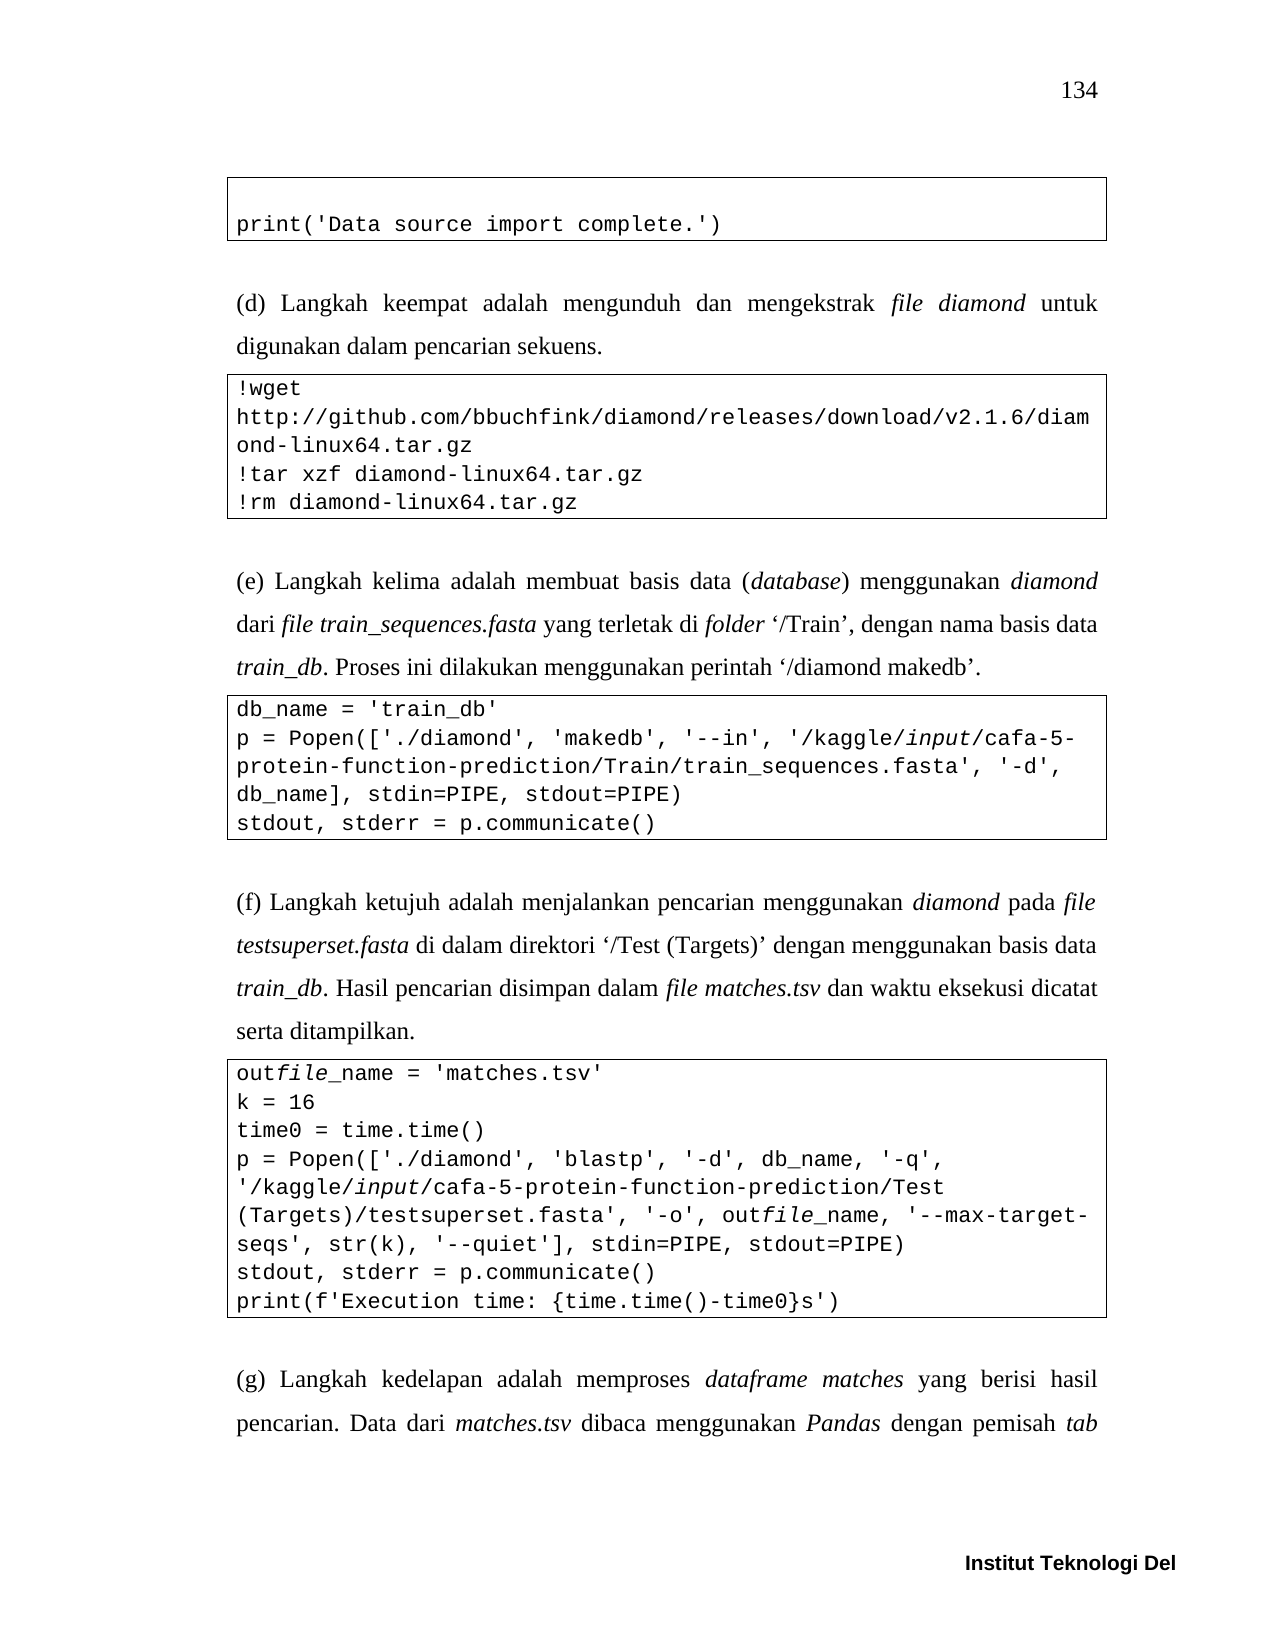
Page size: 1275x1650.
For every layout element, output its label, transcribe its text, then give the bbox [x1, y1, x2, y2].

text !rm diamond-linux64.tar.gz [228, 488, 1106, 518]
text print(f'Execution time: {time.time()-time0}s') [228, 1287, 1106, 1317]
text stdout, stderr = p.communicate() [228, 1258, 1106, 1286]
text !tar xzf diamond-linux64.tar.gz [228, 459, 1106, 487]
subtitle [236, 1364, 1098, 1436]
subtitle (d) Langkah keempat adalah mengunduh dan mengekstrak file diamond untuk digunakan dalam pencarian sekuens. [236, 288, 1098, 360]
text p = Popen(['./diamond', 'makedb', '--in', '/kaggle/input/cafa-5-protein-function-prediction/Train/train_sequences.fasta', '-d', db_name], stdin=PIPE, stdout=PIPE) [228, 724, 1106, 808]
text stdout, stderr = p.communicate() [228, 809, 1106, 839]
text print('Data source import complete.') [228, 210, 1106, 240]
text time0 = time.time() [228, 1116, 1106, 1144]
text p = Popen(['./diamond', 'blastp', '-d', db_name, '-q', '/kaggle/input/cafa-5-protein-function-prediction/Test (Targets)/testsuperset.fasta', '-o', outfile_name, '--max-target-seqs', str(k), '--quiet'], stdin=PIPE, stdout=PIPE) [228, 1144, 1106, 1258]
text db_name = 'train_db' [228, 696, 1106, 723]
subtitle (e) Langkah kelima adalah membuat basis data (database) menggunakan diamond dari file train_sequences.fasta yang terletak di folder ‘/Train’, dengan nama basis data train_db. Proses ini dilakukan menggunakan perintah ‘/diamond makedb’. [236, 566, 1098, 681]
text k = 16 [228, 1088, 1106, 1116]
text outfile_name = 'matches.tsv' [228, 1060, 1106, 1087]
text !wget http://github.com/bbuchfink/diamond/releases/download/v2.1.6/diamond-linux64.tar.gz [228, 375, 1106, 459]
subtitle (f) Langkah ketujuh adalah menjalankan pencarian menggunakan diamond pada file testsuperset.fasta di dalam direktori ‘/Test (Targets)’ dengan menggunakan basis data train_db. Hasil pencarian disimpan dalam file matches.tsv dan waktu eksekusi dicatat serta ditampilkan. [236, 887, 1098, 1045]
